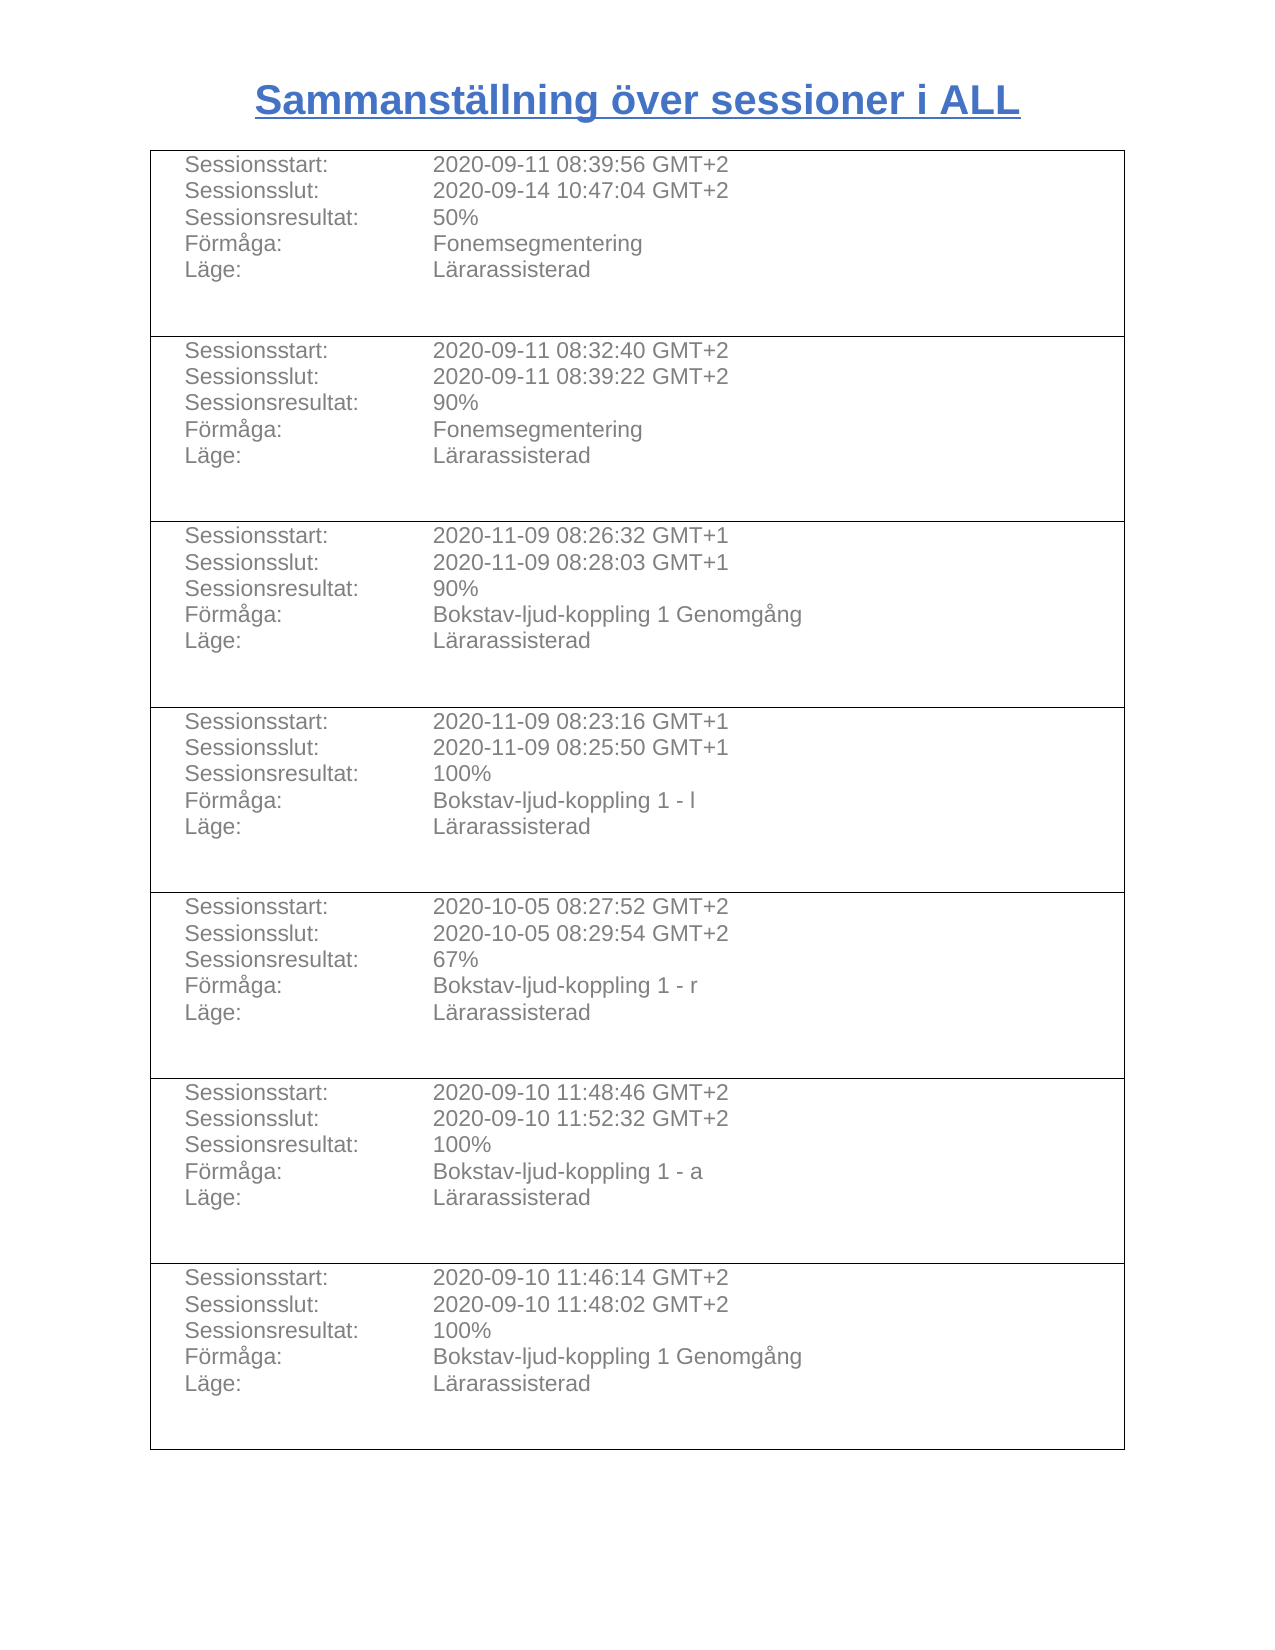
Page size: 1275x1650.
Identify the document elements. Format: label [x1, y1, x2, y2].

table_cell [151, 337, 1124, 521]
table_cell [151, 1079, 1124, 1263]
table_cell [151, 893, 1124, 1078]
table_cell [151, 1264, 1124, 1449]
table_cell [151, 151, 1124, 336]
table_cell [151, 708, 1124, 892]
table_cell [151, 522, 1124, 707]
